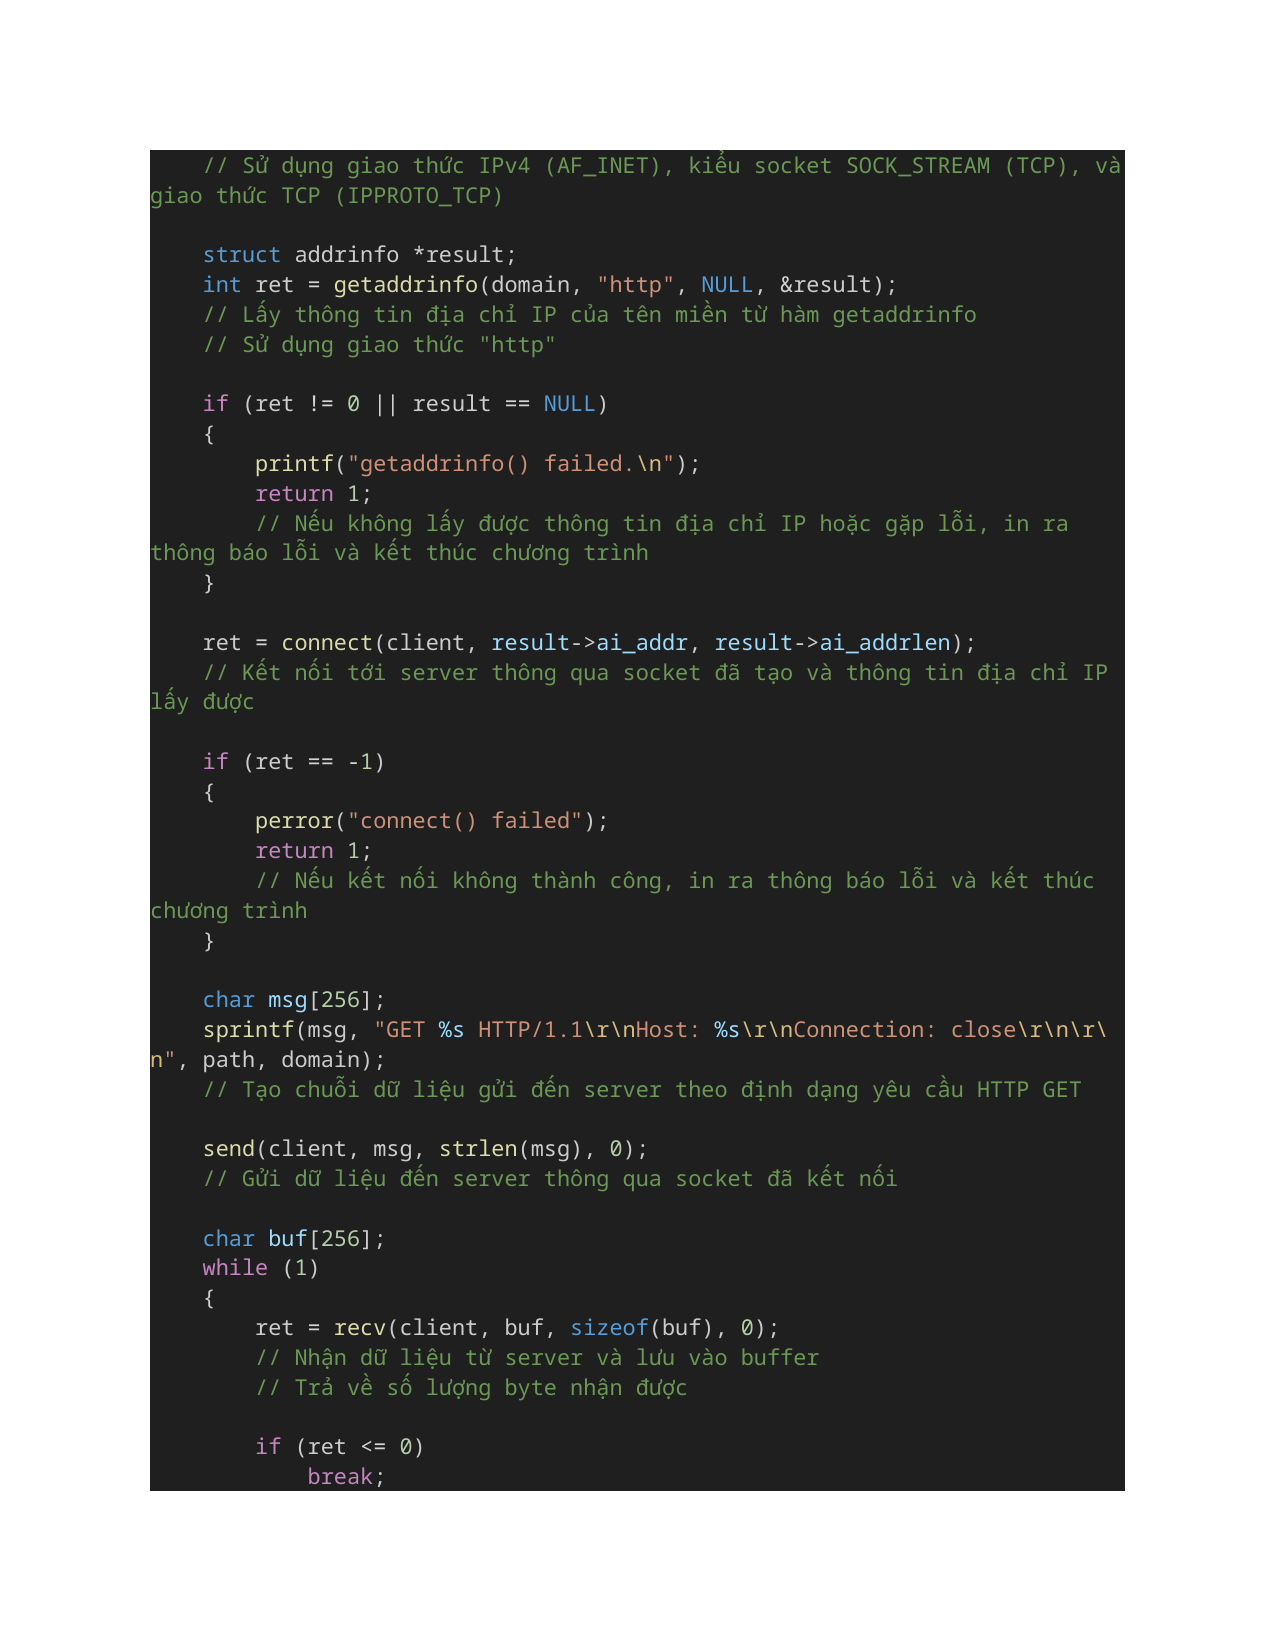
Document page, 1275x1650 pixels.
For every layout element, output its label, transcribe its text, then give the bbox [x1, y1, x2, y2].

text ret = connect(client, result->ai_addr, result->ai_addrlen); [150, 627, 1125, 656]
text printf("getaddrinfo() failed.\n"); [150, 448, 1125, 478]
text // Trả về số lượng byte nhận được [150, 1371, 1125, 1401]
text // Sử dụng giao thức IPv4 (AF_INET), kiểu socket SOCK_STREAM (TCP), và giao thức TCP (IPPROTO_TCP) [150, 150, 1125, 209]
text ret = recv(client, buf, sizeof(buf), 0); [150, 1312, 1125, 1342]
text { [150, 1282, 1125, 1312]
text // Sử dụng giao thức "http" [150, 329, 1125, 358]
text } [150, 567, 1125, 597]
text break; [150, 1461, 1125, 1491]
text // Kết nối tới server thông qua socket đã tạo và thông tin địa chỉ IP lấy được [150, 656, 1125, 716]
text char buf[256]; [150, 1222, 1125, 1252]
text // Nhận dữ liệu từ server và lưu vào buffer [150, 1342, 1125, 1371]
text if (ret != 0 || result == NULL) [150, 388, 1125, 418]
text char msg[256]; [150, 984, 1125, 1014]
text // Gửi dữ liệu đến server thông qua socket đã kết nối [150, 1163, 1125, 1193]
text { [150, 776, 1125, 805]
text // Nếu không lấy được thông tin địa chỉ IP hoặc gặp lỗi, in ra thông báo lỗi và kết thúc chương trình [150, 507, 1125, 567]
text return 1; [150, 835, 1125, 865]
text sprintf(msg, "GET %s HTTP/1.1\r\nHost: %s\r\nConnection: close\r\n\r\n", path, domain); [150, 1014, 1125, 1073]
text perror("connect() failed"); [150, 805, 1125, 835]
text // Tạo chuỗi dữ liệu gửi đến server theo định dạng yêu cầu HTTP GET [150, 1073, 1125, 1103]
text // Lấy thông tin địa chỉ IP của tên miền từ hàm getaddrinfo [150, 299, 1125, 329]
text send(client, msg, strlen(msg), 0); [150, 1133, 1125, 1163]
text return 1; [150, 478, 1125, 507]
text if (ret <= 0) [150, 1431, 1125, 1461]
text // Nếu kết nối không thành công, in ra thông báo lỗi và kết thúc chương trình [150, 865, 1125, 924]
text } [150, 924, 1125, 954]
text struct addrinfo *result; [150, 239, 1125, 269]
text if (ret == -1) [150, 746, 1125, 776]
text int ret = getaddrinfo(domain, "http", NULL, &result); [150, 269, 1125, 299]
text { [150, 418, 1125, 448]
text while (1) [150, 1252, 1125, 1282]
